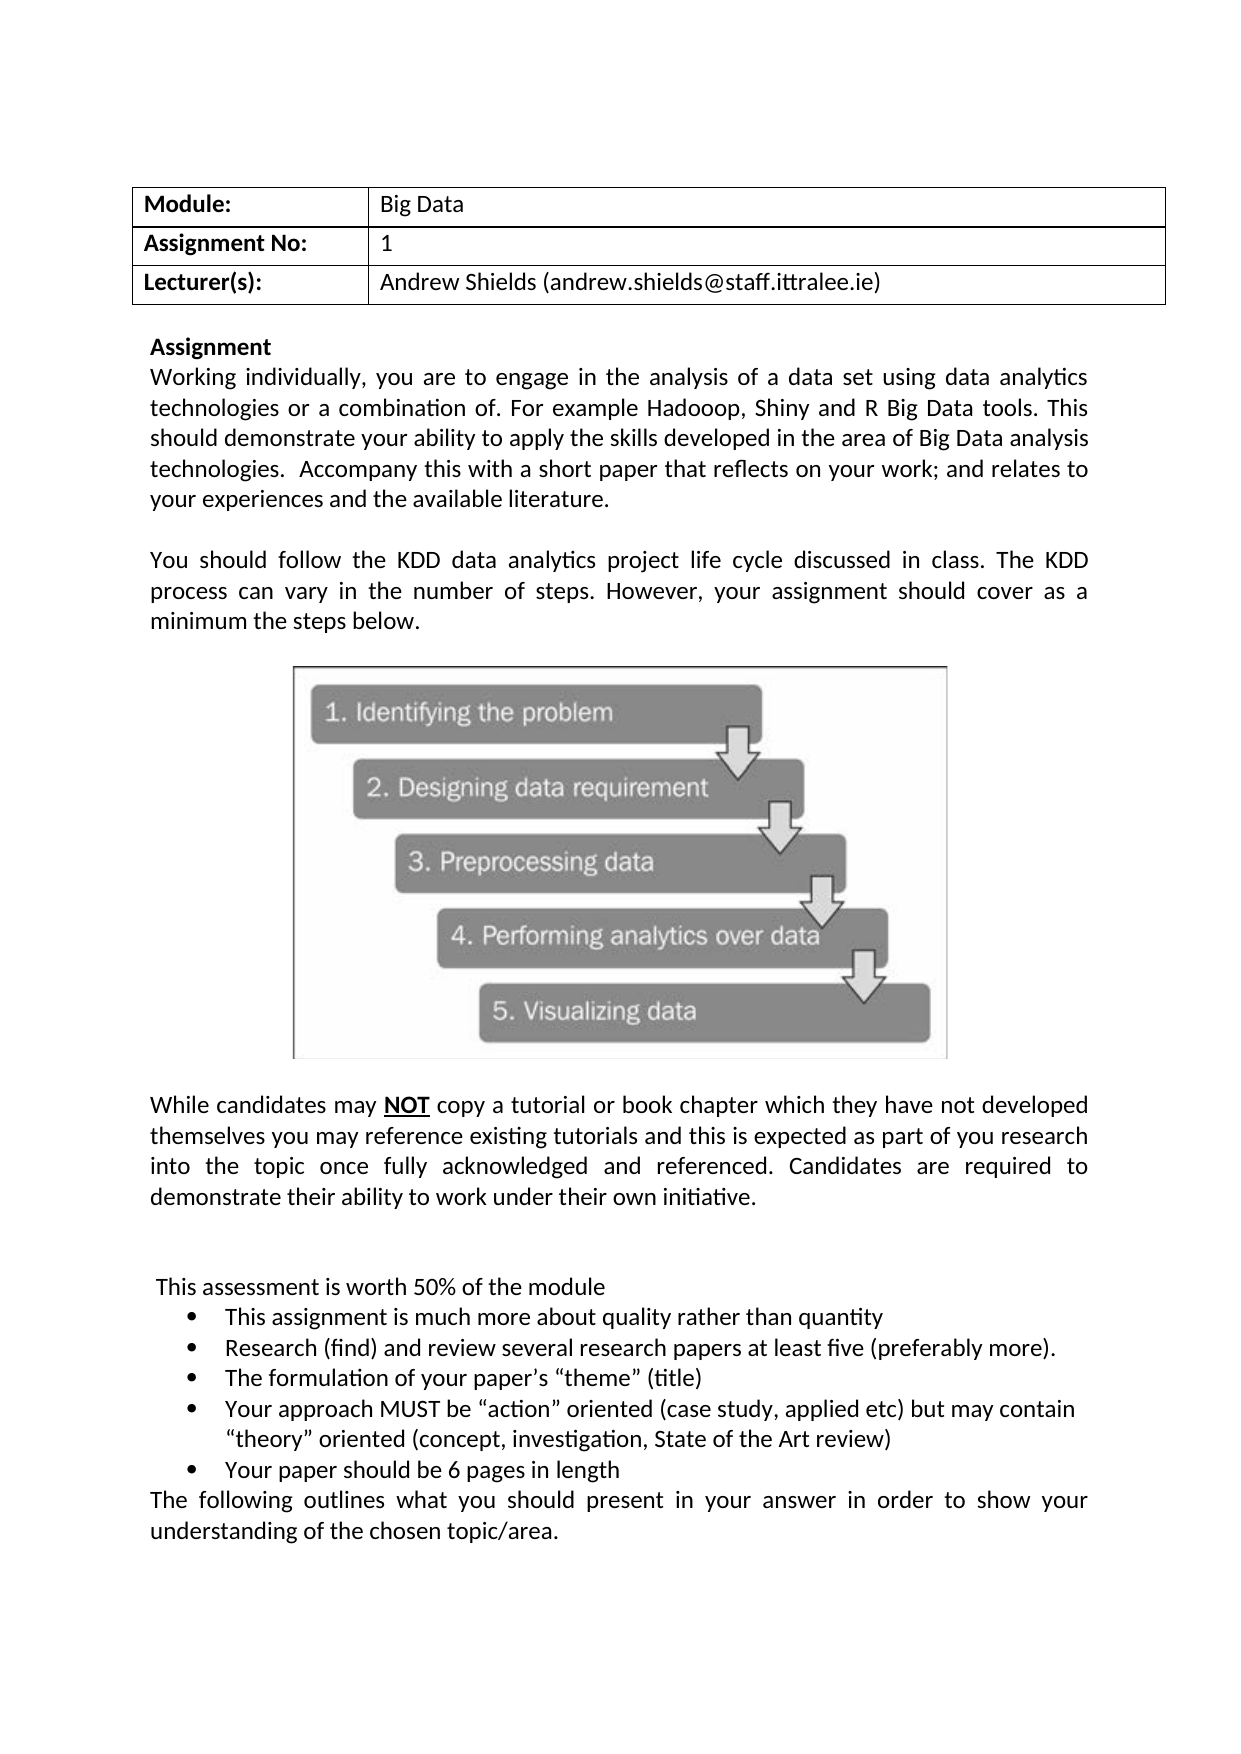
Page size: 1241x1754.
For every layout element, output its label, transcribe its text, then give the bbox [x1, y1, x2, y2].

list The formulation of your paper’s “theme” (title) [187, 1362, 1090, 1393]
table_header Module: [133, 188, 368, 226]
text Working individually, you are to engage in the analysis of a data set using data analytics technologies or a combination of. For example Hadooop, Shiny and R Big Data tools. This should demonstrate your ability to apply the skills developed in the area of Big Data analysis technologies. Accompany this with a short paper that reflects on your work; and relates to your experiences and the available literature. [150, 361, 1090, 514]
list Your approach MUST be “action” oriented (case study, applied etc) but may contain “theory” oriented (concept, investigation, State of the Art review) [187, 1393, 1090, 1454]
table_header Big Data [369, 188, 1165, 226]
text While candidates may NOT copy a tutorial or book chapter which they have not developed themselves you may reference existing tutorials and this is expected as part of you research into the topic once fully acknowledged and referenced. Candidates are required to demonstrate their ability to work under their own initiative. [150, 1089, 1090, 1211]
text You should follow the KDD data analytics project life cycle discussed in class. The KDD process can vary in the number of steps. However, your assignment should cover as a minimum the steps below. [150, 544, 1090, 636]
list This assignment is much more about quality rather than quantity [187, 1301, 1090, 1332]
text The following outlines what you should present in your answer in order to show your understanding of the chosen topic/area. [150, 1484, 1090, 1545]
text This assessment is worth 50% of the module [150, 1271, 1090, 1301]
table_cell Andrew Shields (andrew.shields@staff.ittralee.ie) [369, 266, 1165, 303]
table_cell Assignment No: [133, 228, 368, 265]
table_cell Lecturer(s): [133, 266, 368, 303]
text Assignment [150, 331, 1090, 361]
list Your paper should be 6 pages in length [187, 1454, 1090, 1484]
table_cell 1 [369, 228, 1165, 265]
list Research (find) and review several research papers at least five (preferably more). [187, 1332, 1090, 1362]
